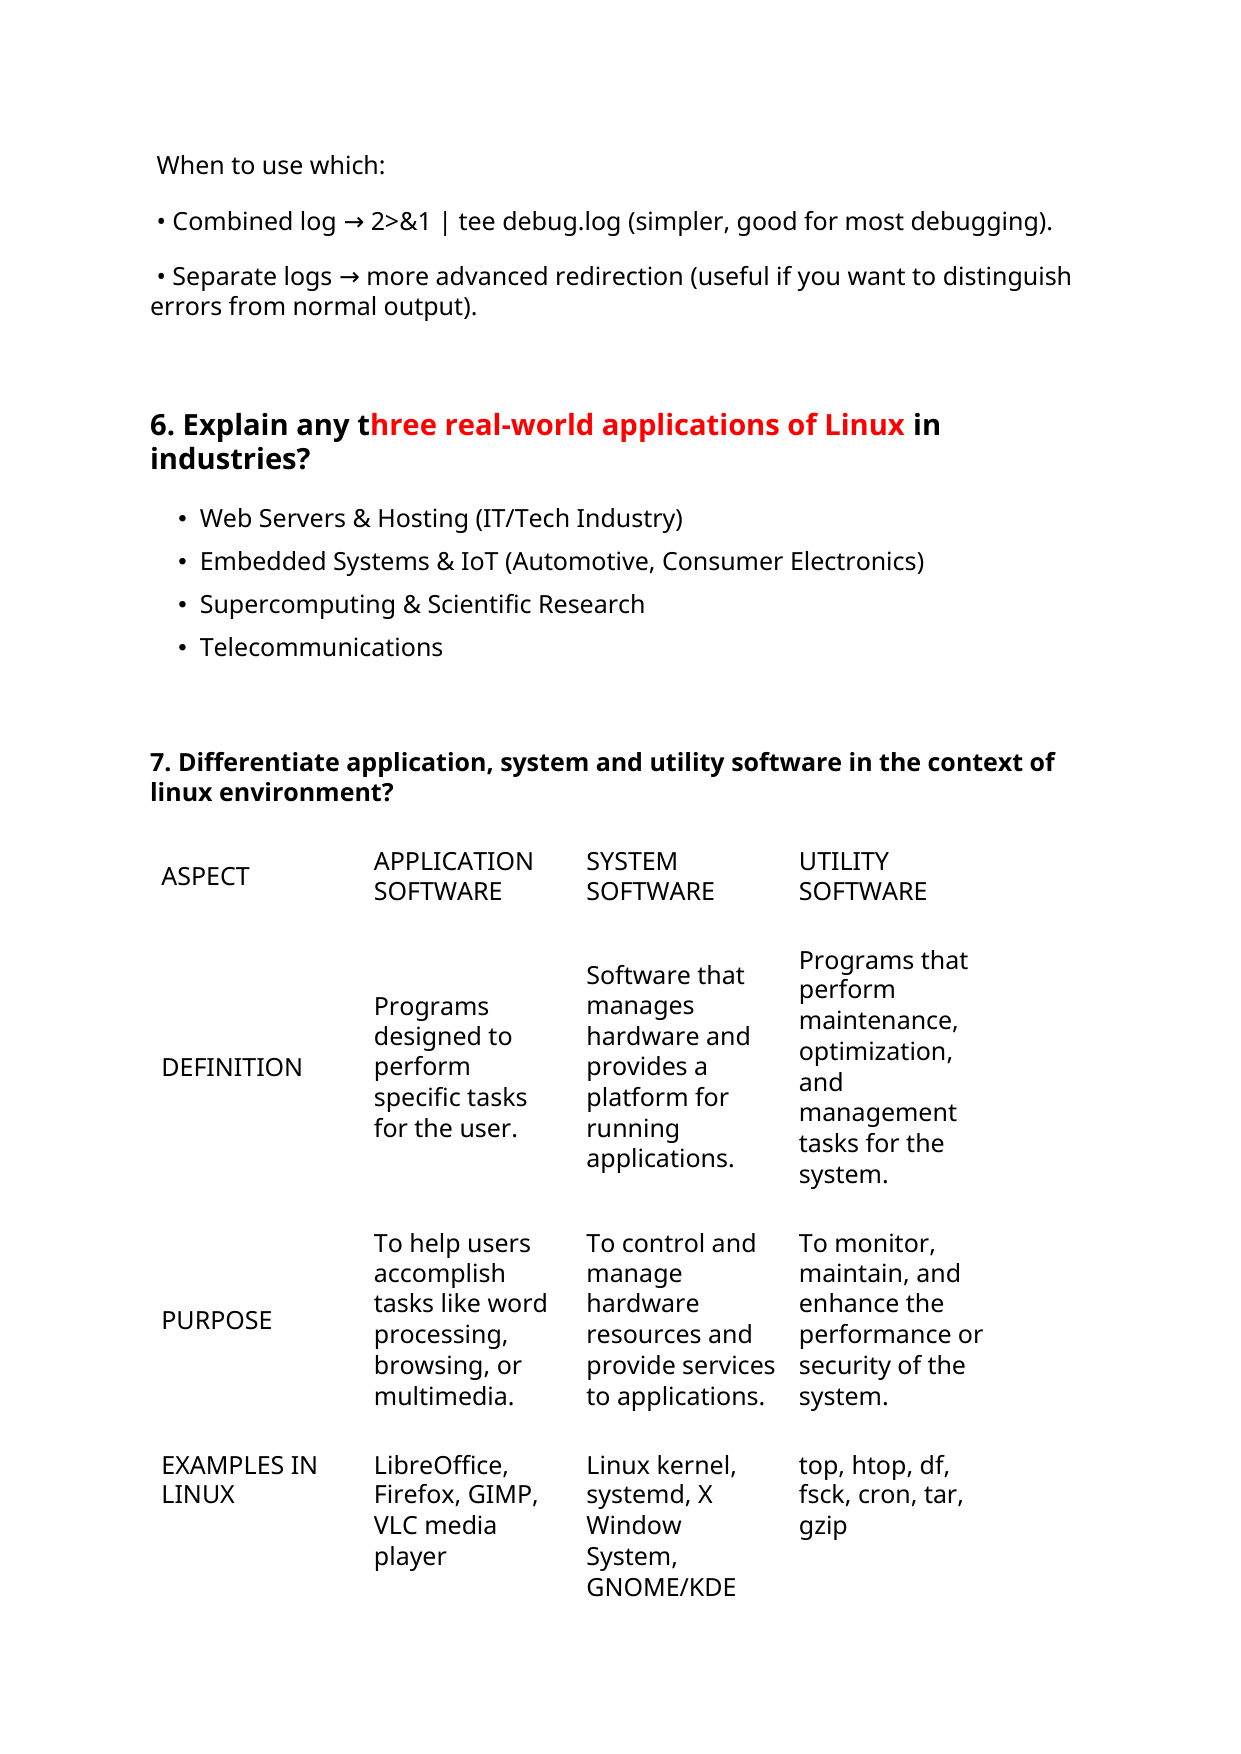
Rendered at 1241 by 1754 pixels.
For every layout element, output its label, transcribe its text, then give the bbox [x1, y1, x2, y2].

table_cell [575, 1425, 787, 1603]
text • Combined log → 2>&1 | tee debug.log (simpler, good for most debugging). [150, 206, 1090, 236]
table_cell DEFINITION [150, 920, 362, 1203]
table_header APPLICATION SOFTWARE [363, 821, 575, 920]
text 7. Differentiate application, system and utility software in the context of linux environment? [150, 747, 1090, 808]
table_header UTILITY SOFTWARE [788, 821, 1000, 920]
table_cell EXAMPLES IN LINUX [150, 1425, 362, 1603]
table_cell PURPOSE [150, 1203, 362, 1425]
table_cell To monitor, maintain, and enhance the performance or security of the system. [788, 1203, 1000, 1425]
table_cell Programs designed to perform specific tasks for the user. [363, 920, 575, 1203]
text • Embedded Systems & IoT (Automotive, Consumer Electronics) [178, 546, 1090, 577]
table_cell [363, 1425, 575, 1603]
table_cell Software that manages hardware and provides a platform for running applications. [575, 920, 787, 1203]
table_cell To help users accomplish tasks like word processing, browsing, or multimedia. [363, 1203, 575, 1425]
text When to use which: [150, 150, 1090, 181]
table_header ASPECT [150, 821, 362, 920]
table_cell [788, 1425, 1000, 1603]
table_header SYSTEM SOFTWARE [575, 821, 787, 920]
table_cell To control and manage hardware resources and provide services to applications. [575, 1203, 787, 1425]
text • Web Servers & Hosting (IT/Tech Industry) [178, 503, 1090, 534]
text 6. Explain any three real-world applications of Linux in industries? [150, 407, 1090, 478]
text • Supercomputing & Scientific Research [178, 589, 1090, 620]
text • Telecommunications [178, 632, 1090, 663]
text • Separate logs → more advanced redirection (useful if you want to distinguish errors from normal output). [150, 261, 1090, 323]
table_cell Programs that perform maintenance, optimization, and management tasks for the system. [788, 920, 1000, 1203]
